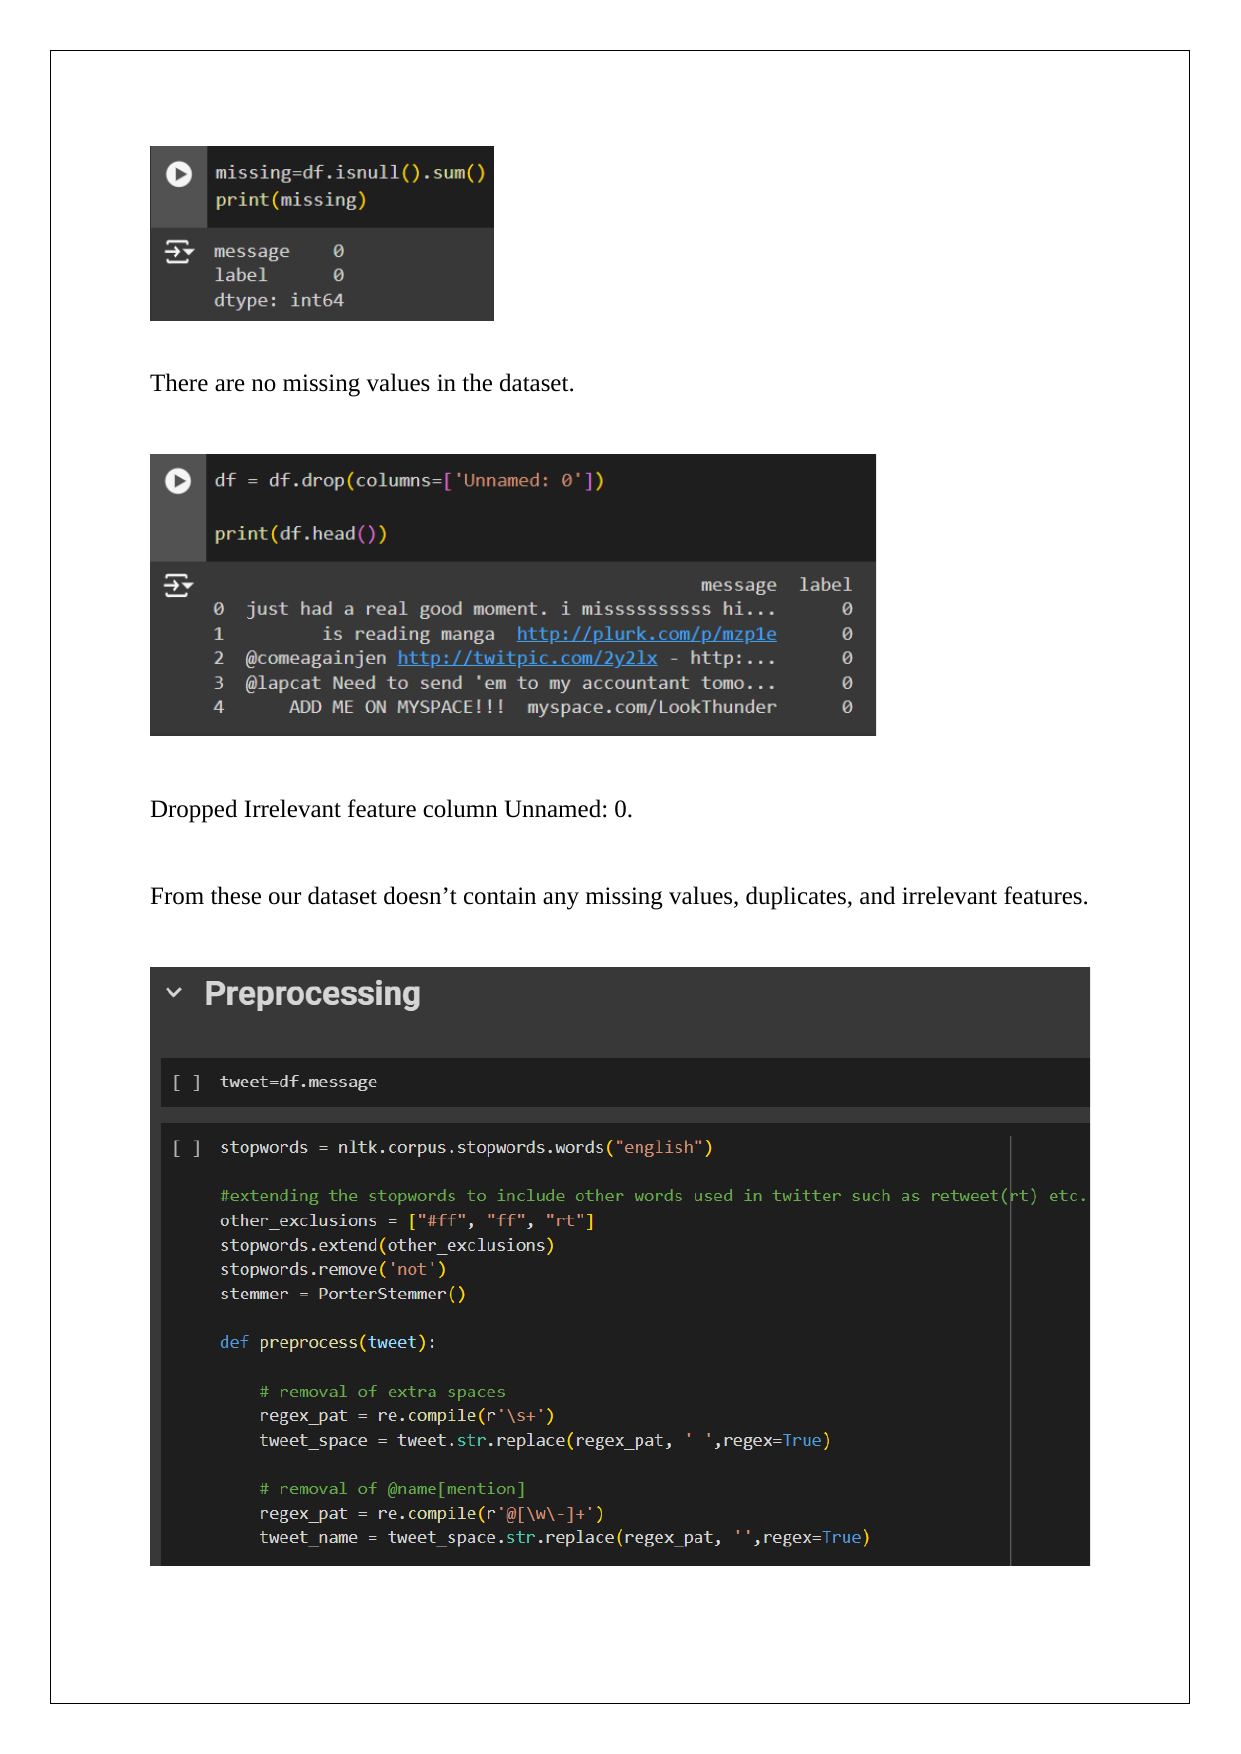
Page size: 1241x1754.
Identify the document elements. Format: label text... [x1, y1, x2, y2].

picture [150, 967, 1091, 1566]
text From these our dataset doesn’t contain any missing values, duplicates, and irrelevant features. [150, 881, 1090, 909]
picture [150, 146, 494, 321]
picture [150, 454, 877, 736]
text There are no missing values in the dataset. [150, 368, 1090, 396]
text Dropped Irrelevant feature column Unnamed: 0. [150, 794, 1090, 823]
